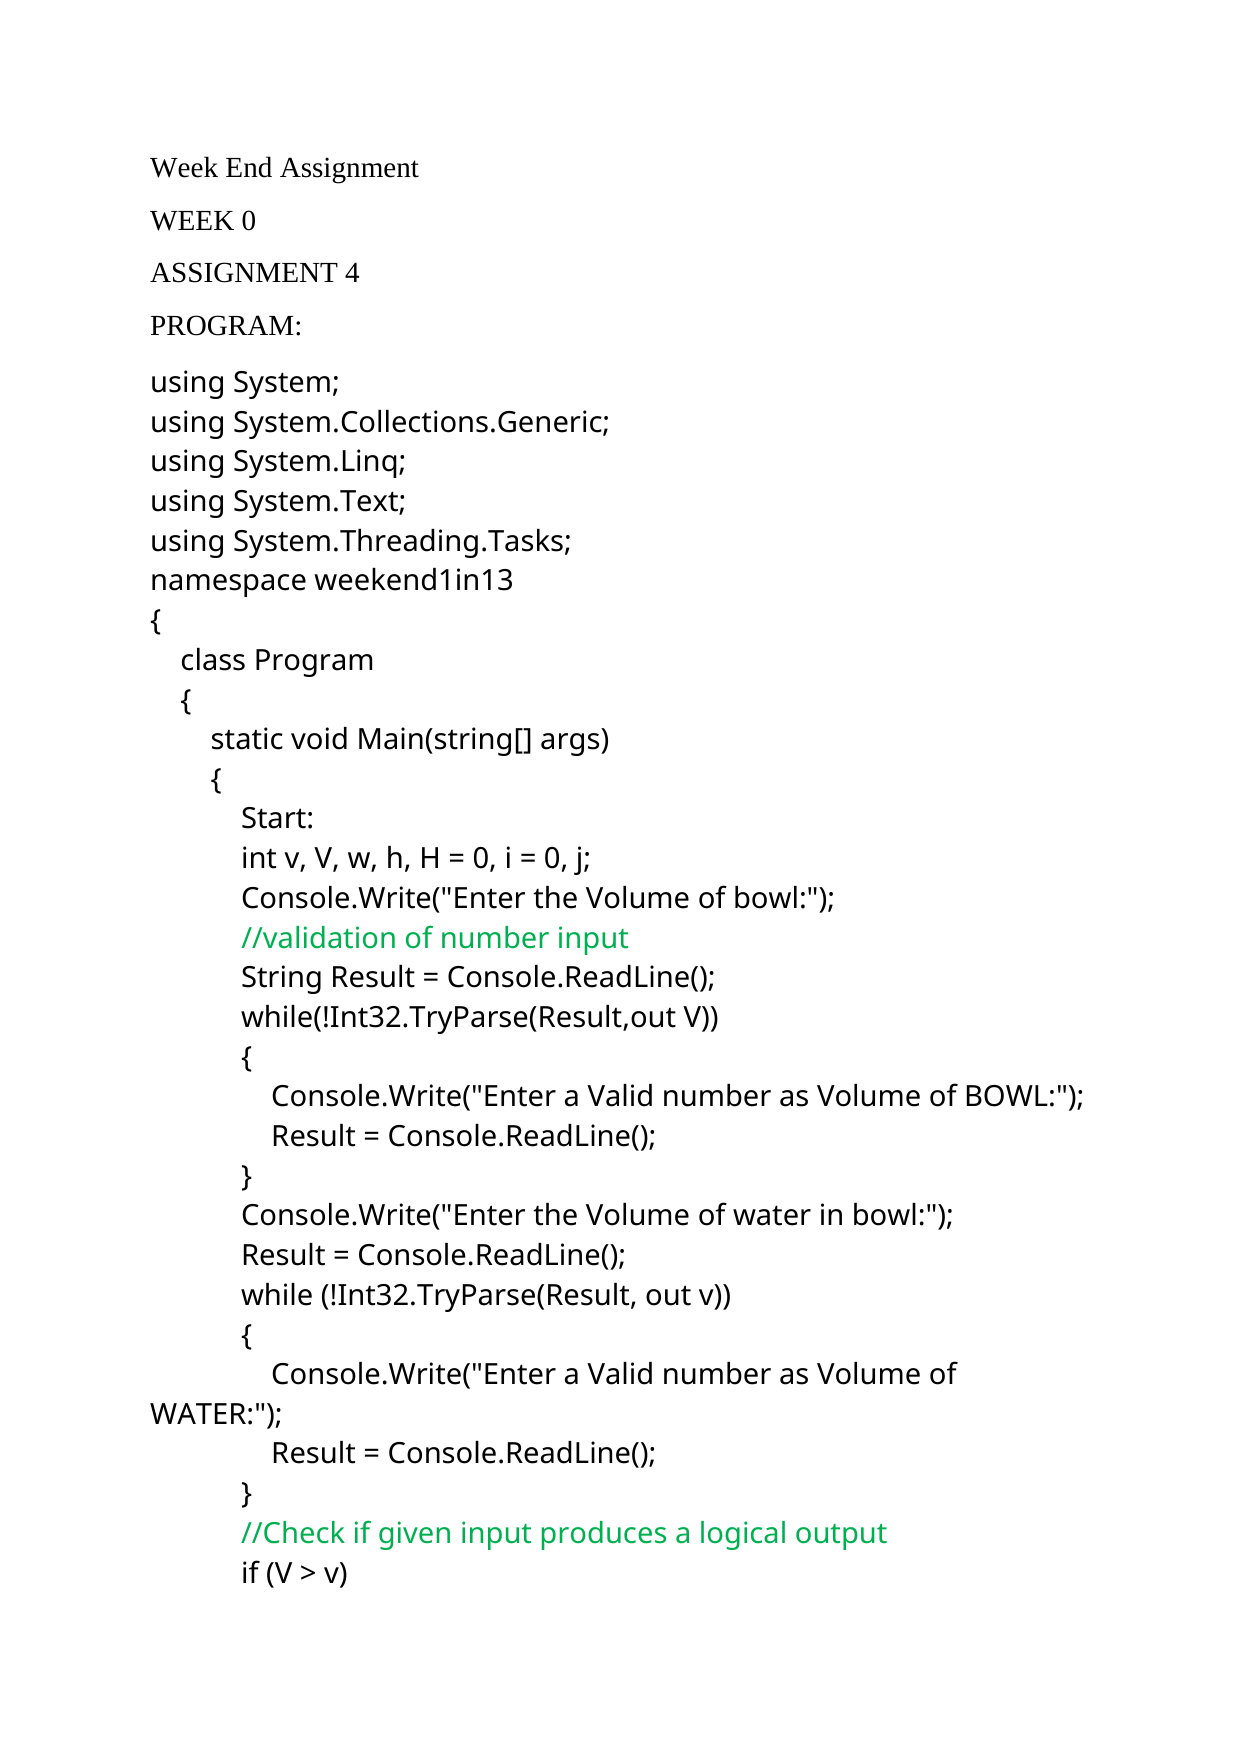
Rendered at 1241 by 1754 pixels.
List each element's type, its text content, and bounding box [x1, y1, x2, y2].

text } [150, 1472, 1090, 1512]
text using System; [150, 361, 1090, 401]
text Result = Console.ReadLine(); [150, 1234, 1090, 1274]
text { [150, 599, 1090, 639]
text Console.Write("Enter a Valid number as Volume of BOWL:"); [150, 1076, 1090, 1115]
text while (!Int32.TryParse(Result, out v)) [150, 1274, 1090, 1314]
text using System.Collections.Generic; [150, 401, 1090, 441]
text while(!Int32.TryParse(Result,out V)) [150, 996, 1090, 1036]
text using System.Threading.Tasks; [150, 520, 1090, 560]
text Console.Write("Enter a Valid number as Volume of WATER:"); [150, 1353, 1090, 1433]
text Week End Assignment [150, 150, 1090, 183]
text namespace weekend1in13 [150, 560, 1090, 599]
text Console.Write("Enter the Volume of bowl:"); [150, 877, 1090, 917]
text static void Main(string[] args) [150, 718, 1090, 758]
text Console.Write("Enter the Volume of water in bowl:"); [150, 1195, 1090, 1234]
text { [150, 758, 1090, 798]
text WEEK 0 [150, 203, 1090, 236]
text PROGRAM: [150, 308, 1090, 342]
text String Result = Console.ReadLine(); [150, 957, 1090, 996]
text Start: [150, 798, 1090, 837]
text } [150, 1155, 1090, 1195]
text Result = Console.ReadLine(); [150, 1433, 1090, 1472]
text ASSIGNMENT 4 [150, 256, 1090, 289]
text if (V > v) [150, 1552, 1090, 1592]
text using System.Text; [150, 480, 1090, 520]
text //validation of number input [150, 917, 1090, 957]
text //Check if given input produces a logical output [150, 1512, 1090, 1552]
text { [150, 679, 1090, 718]
text { [150, 1314, 1090, 1353]
text class Program [150, 639, 1090, 679]
text { [150, 1036, 1090, 1076]
text Result = Console.ReadLine(); [150, 1115, 1090, 1155]
text int v, V, w, h, H = 0, i = 0, j; [150, 837, 1090, 877]
text using System.Linq; [150, 441, 1090, 480]
